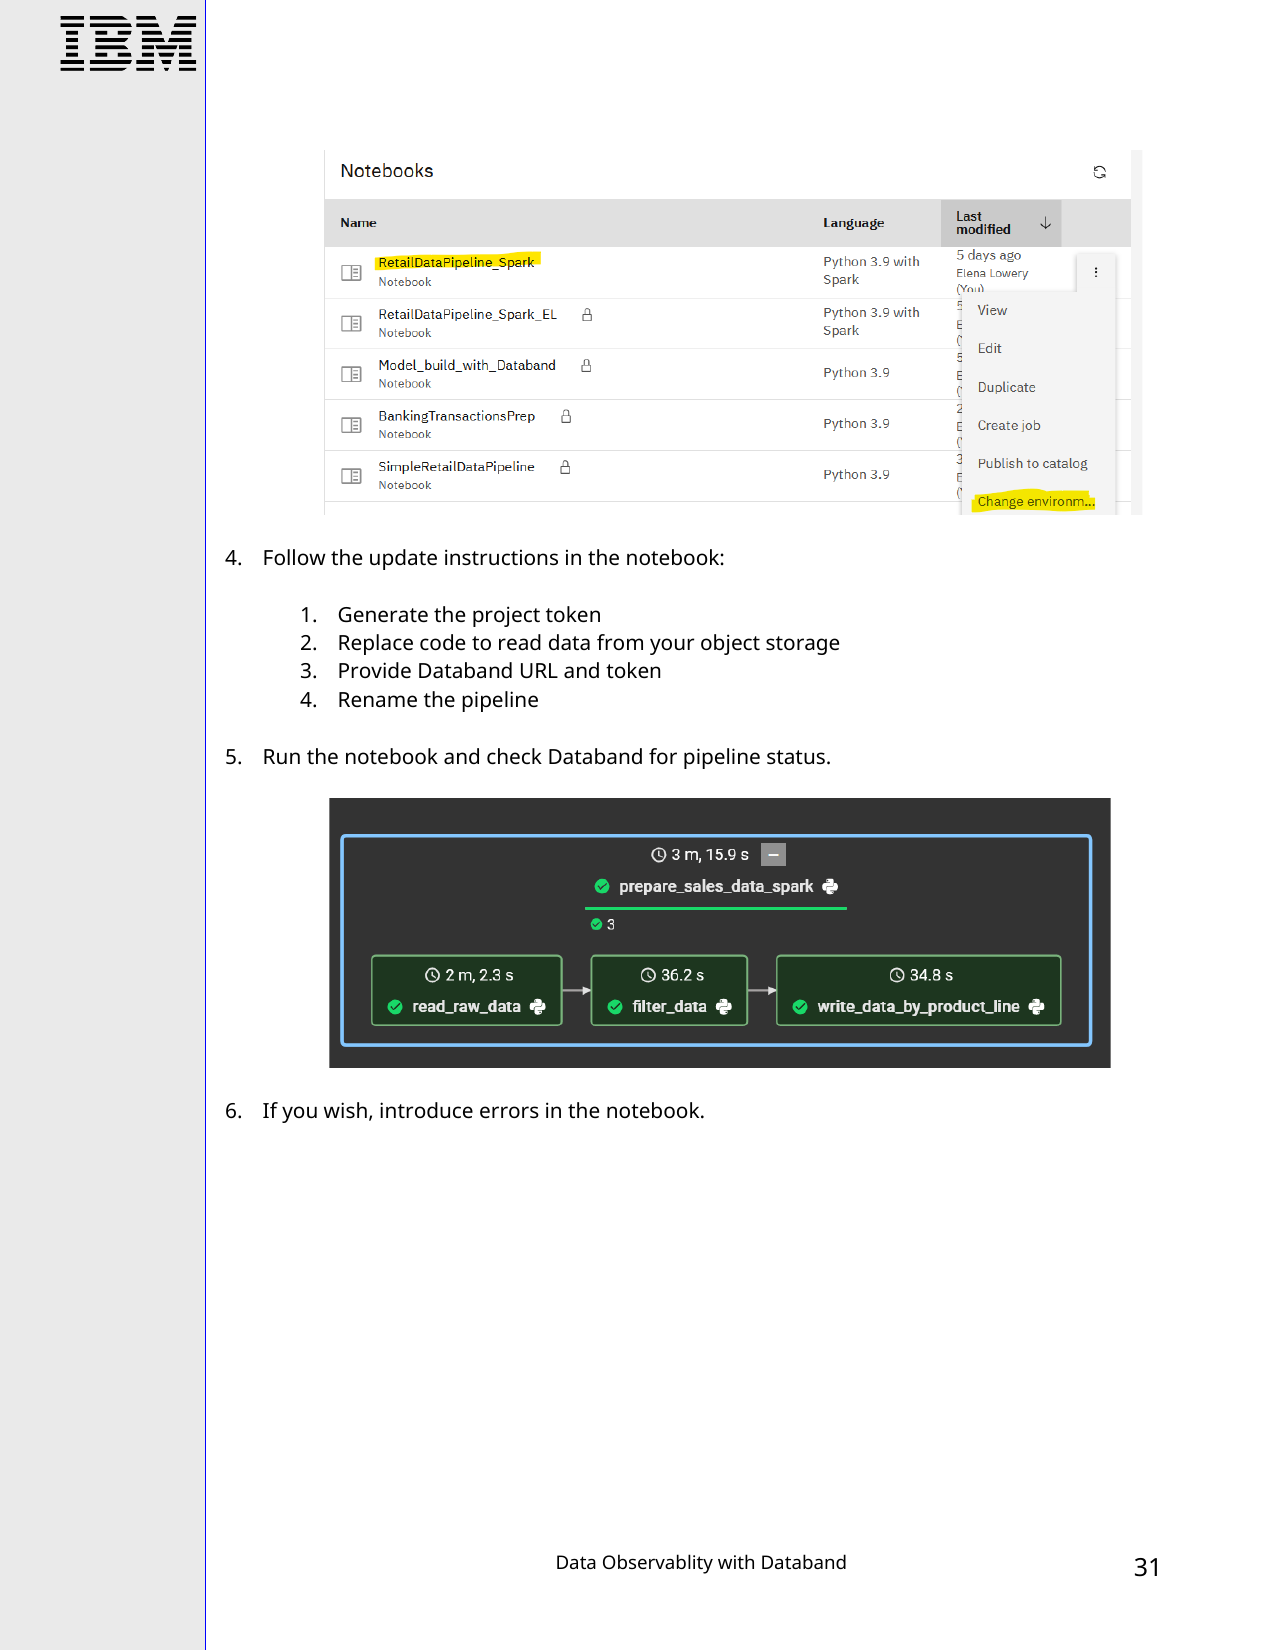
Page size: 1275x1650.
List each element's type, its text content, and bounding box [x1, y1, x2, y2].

picture [320, 150, 1143, 515]
list Rename the pipeline [300, 685, 1200, 713]
list Generate the project token [300, 600, 1200, 628]
picture [60, 16, 197, 71]
list Follow the update instructions in the notebook: [225, 543, 1200, 571]
list If you wish, introduce errors in the notebook. [225, 1096, 1200, 1124]
list Replace code to read data from your object storage [300, 628, 1200, 657]
picture [329, 798, 1111, 1068]
list Run the notebook and check Databand for pipeline status. [225, 742, 1200, 770]
list Provide Databand URL and token [300, 657, 1200, 685]
